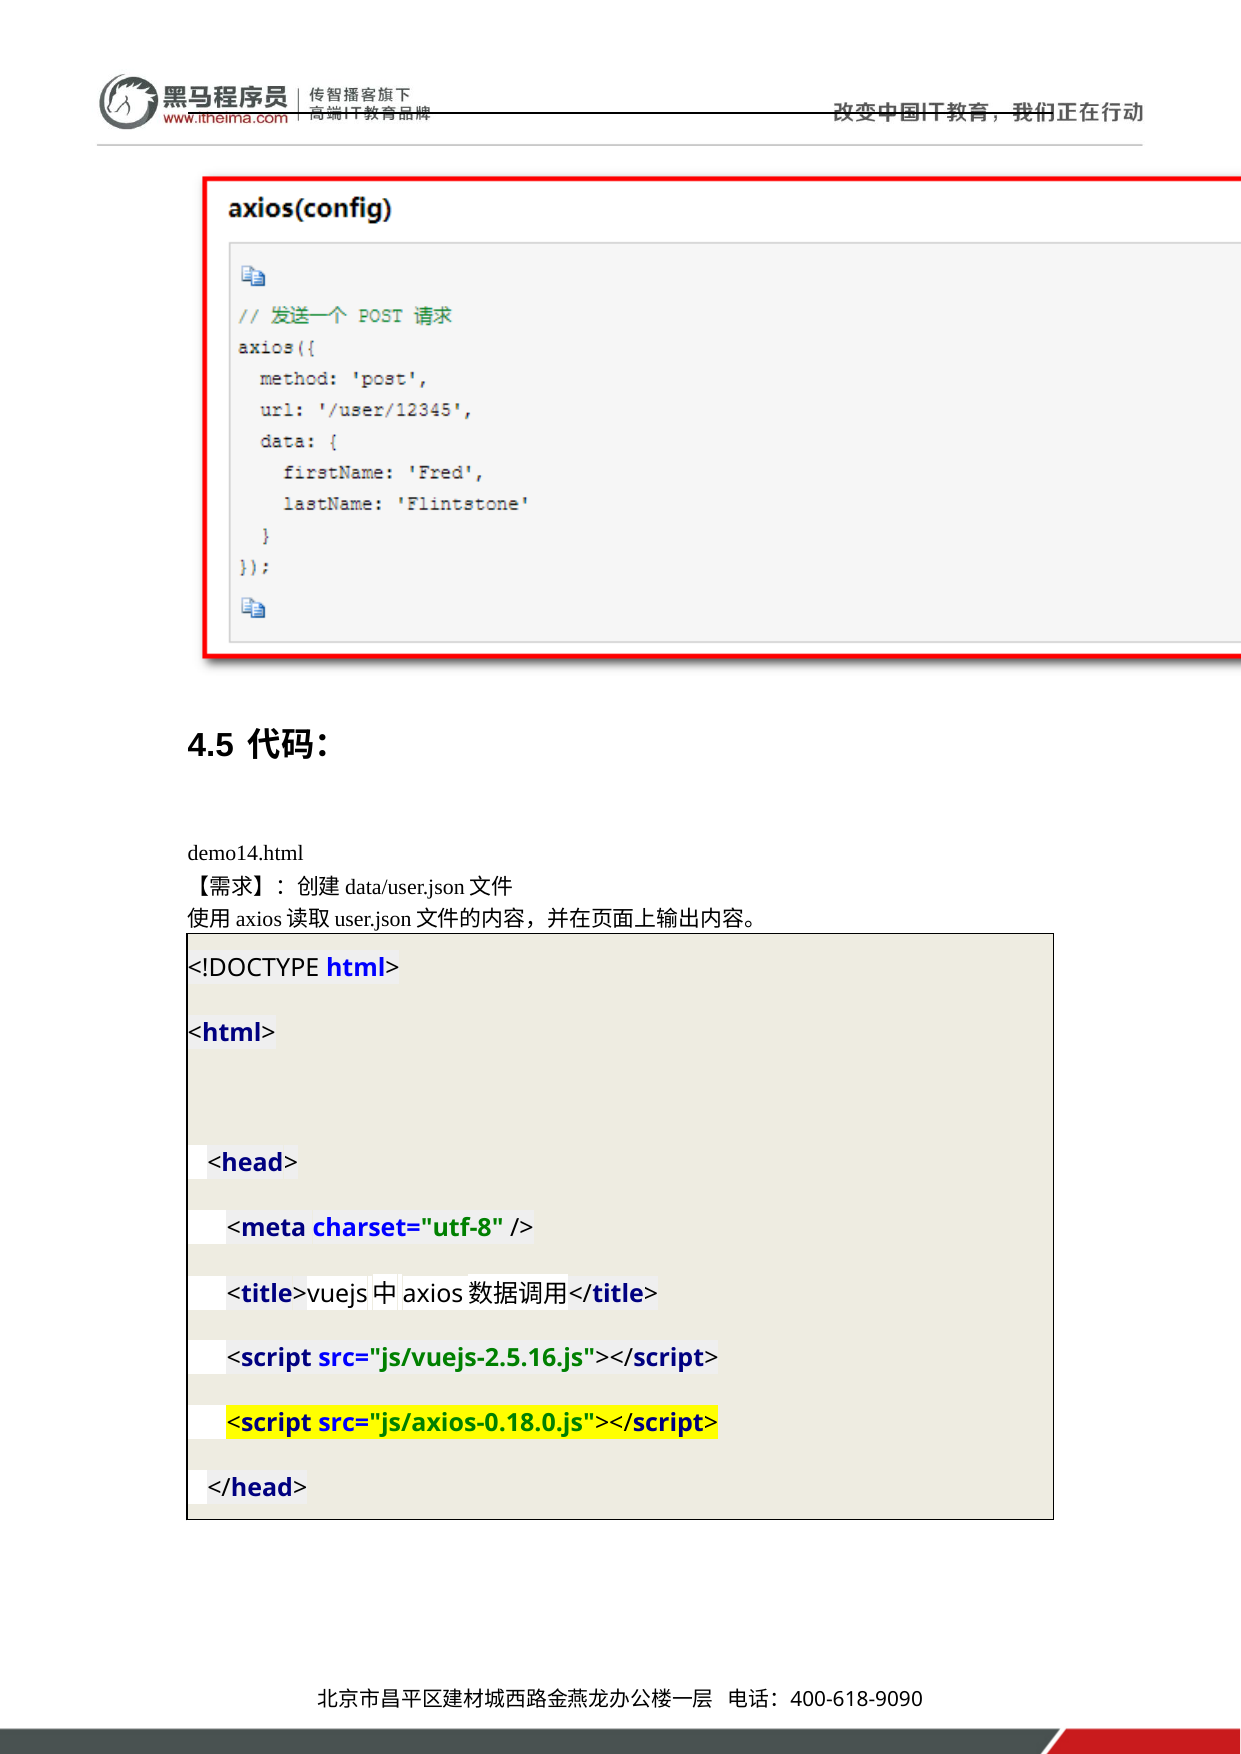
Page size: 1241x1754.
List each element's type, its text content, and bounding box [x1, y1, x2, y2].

text demo14.html [187, 836, 1053, 868]
picture [0, 1669, 1241, 1754]
picture [187, 162, 1241, 676]
text 【需求】：创建data/user.json文件 [187, 868, 1053, 901]
subtitle 代码： [187, 709, 1053, 774]
text 使用axios读取user.json文件的内容，并在页面上输出内容。 [187, 901, 1053, 933]
picture [0, 3, 1241, 153]
